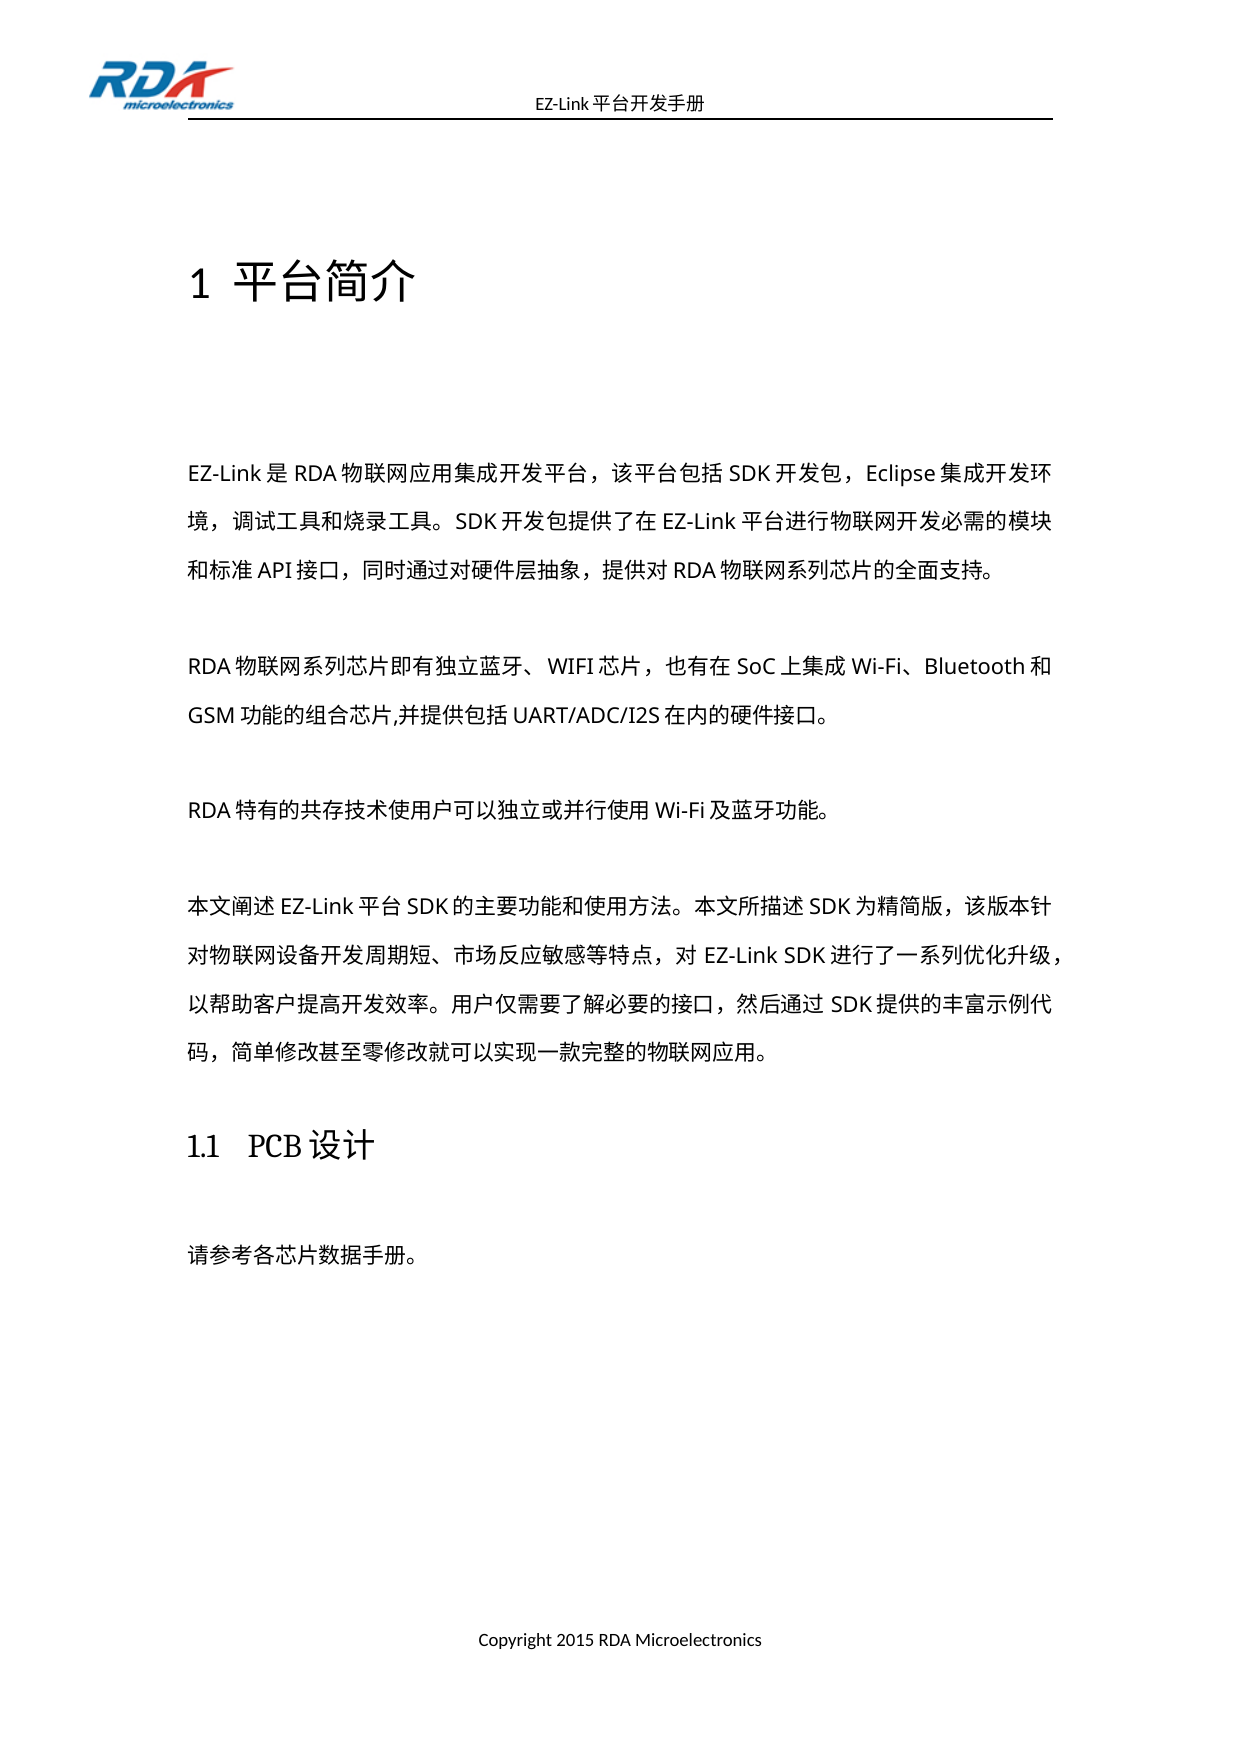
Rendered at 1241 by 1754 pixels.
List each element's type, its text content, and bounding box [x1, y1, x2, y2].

text RDA特有的共存技术使用户可以独立或并行使用Wi-Fi及蓝牙功能。 [187, 793, 1053, 826]
subtitle 平台简介 [187, 230, 1053, 327]
text 本文阐述EZ-Link平台SDK的主要功能和使用方法。本文所描述SDK为精简版，该版本针对物联网设备开发周期短、市场反应敏感等特点，对EZ-Link SDK进行了一系列优化升级，以帮助客户提高开发效率。用户仅需要了解必要的接口，然后通过SDK提供的丰富示例代码，简单修改甚至零修改就可以实现一款完整的物联网应用。 [187, 889, 1053, 1067]
picture [88, 33, 237, 111]
subtitle PCB设计 [187, 1110, 1053, 1175]
text RDA物联网系列芯片即有独立蓝牙、WIFI芯片，也有在SoC上集成Wi-Fi、Bluetooth和GSM功能的组合芯片,并提供包括UART/ADC/I2S在内的硬件接口。 [187, 648, 1053, 730]
text EZ-Link是RDA物联网应用集成开发平台，该平台包括SDK开发包，Eclipse集成开发环境，调试工具和烧录工具。SDK开发包提供了在EZ-Link平台进行物联网开发必需的模块和标准API接口，同时通过对硬件层抽象，提供对RDA物联网系列芯片的全面支持。 [187, 455, 1053, 585]
text 请参考各芯片数据手册。 [187, 1238, 1053, 1270]
